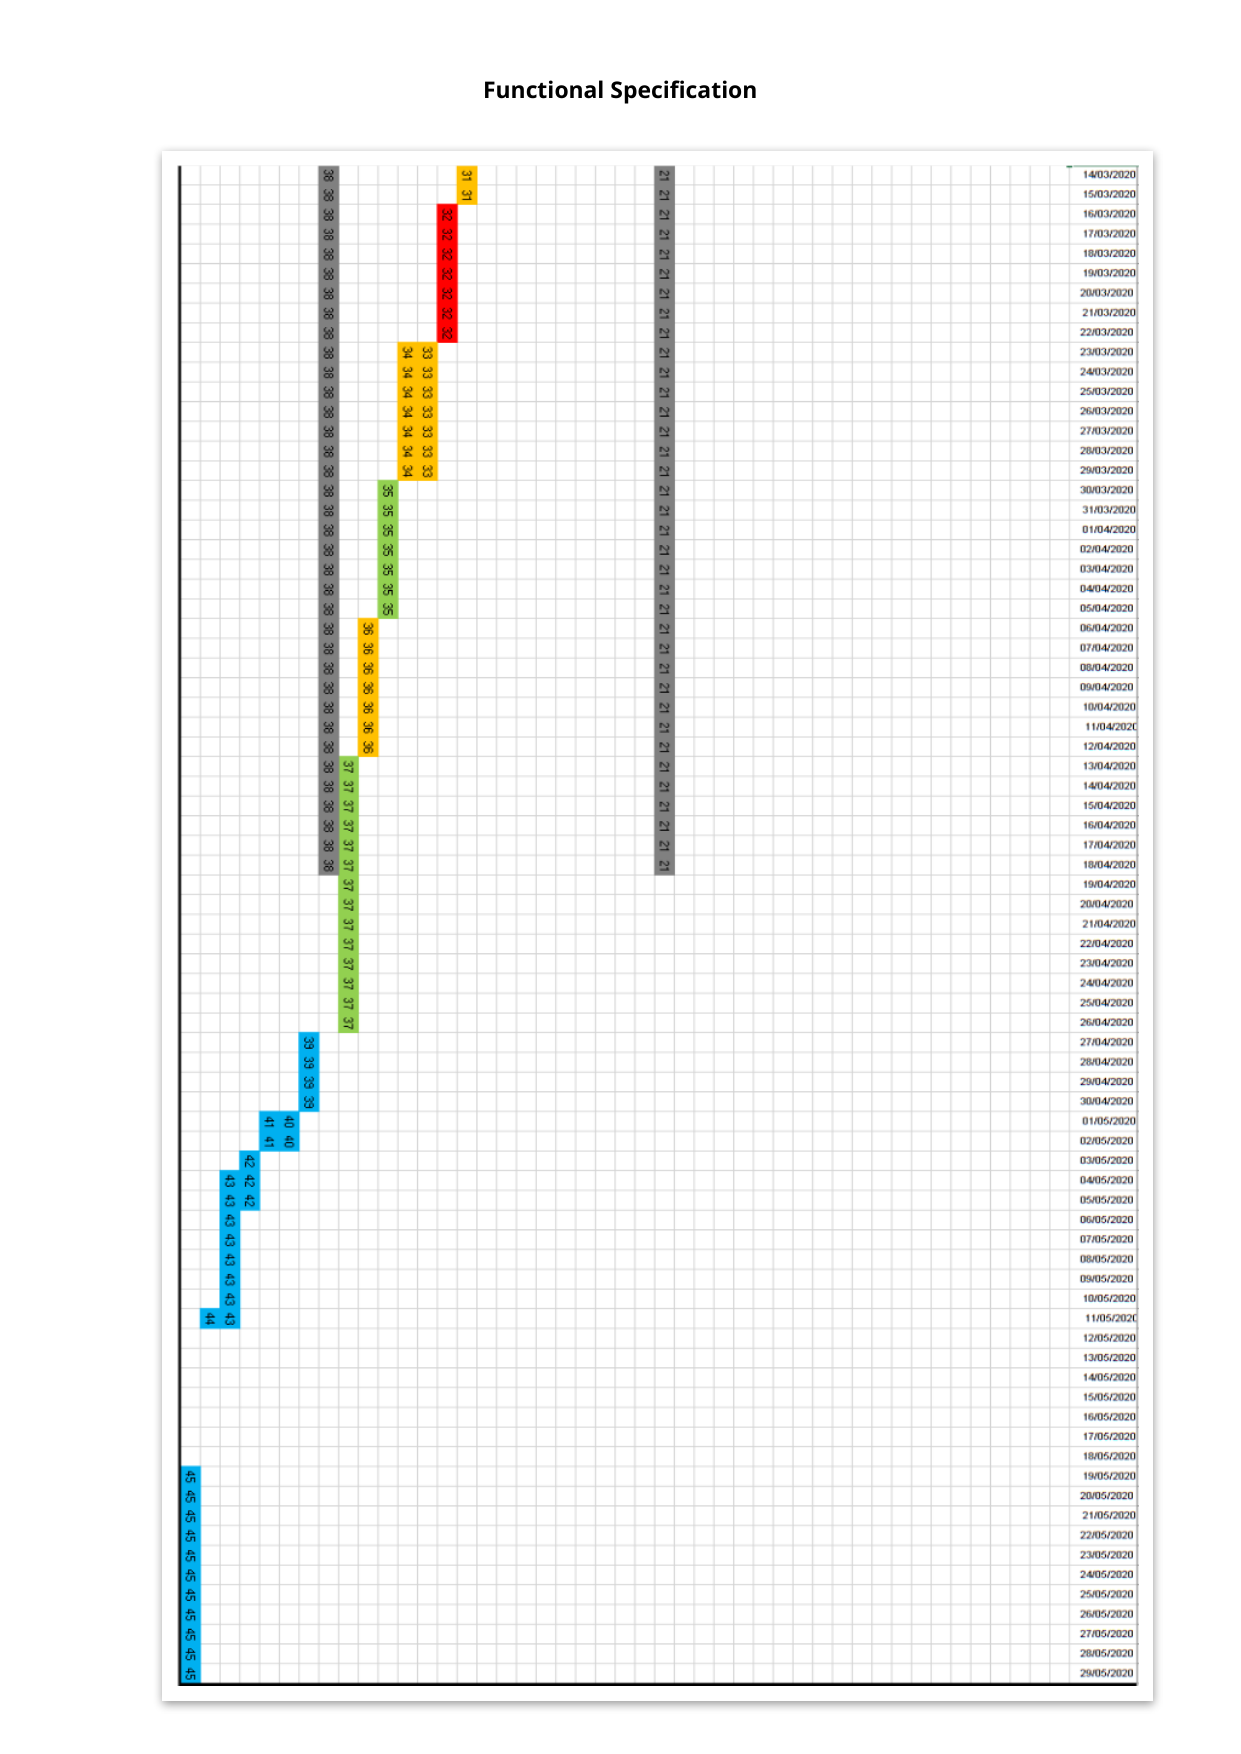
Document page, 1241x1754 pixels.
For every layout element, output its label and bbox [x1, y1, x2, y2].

picture [178, 167, 1139, 1686]
